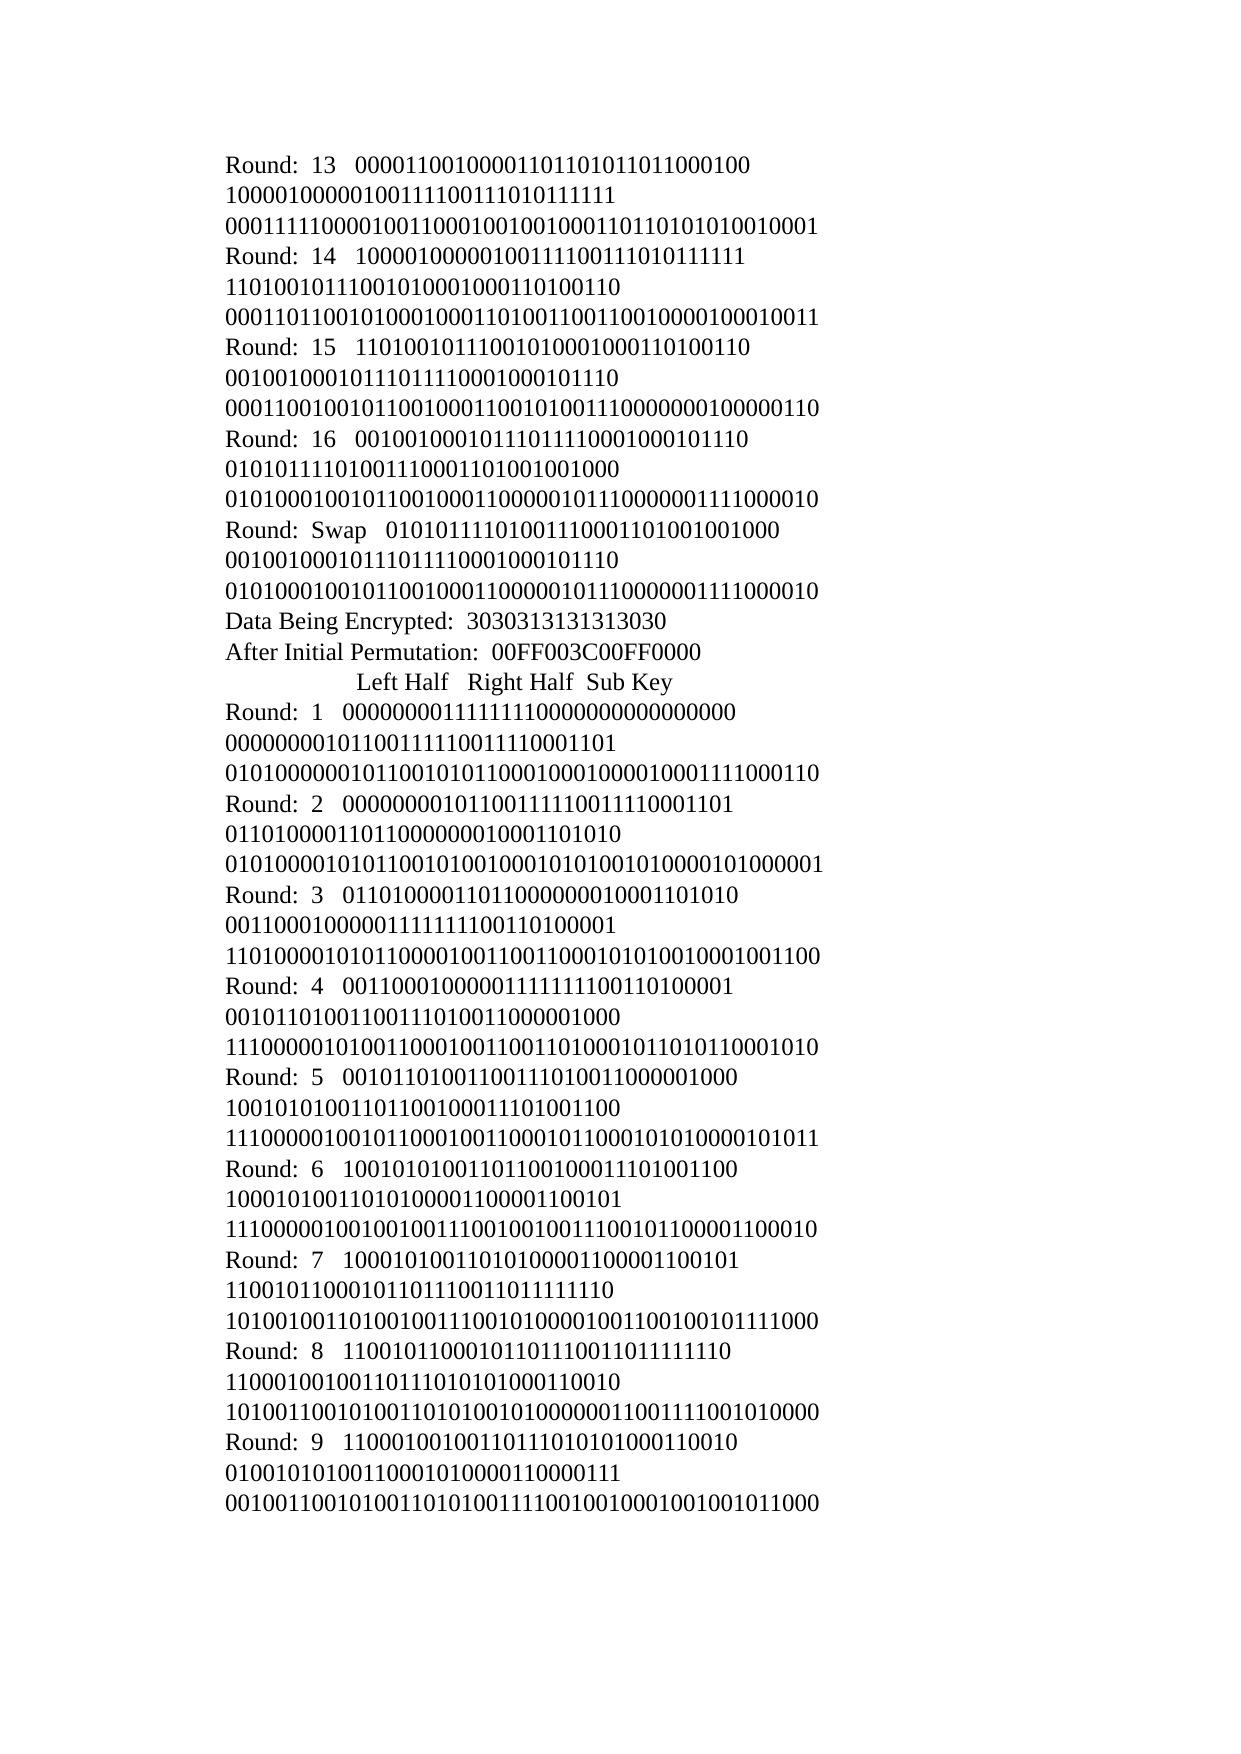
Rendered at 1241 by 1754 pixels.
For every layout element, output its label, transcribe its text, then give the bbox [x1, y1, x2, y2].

list Round: 2 00000000101100111110011110001101 01101000011011000000010001101010 010100001010110010100100010101001010000101000001 [225, 789, 1090, 878]
list Left Half Right Half Sub Key [225, 667, 1090, 696]
list Round: Swap 01010111101001110001101001001000 00100100010111011110001000101110 010100010010110010001100000101110000001111000010 [225, 515, 1090, 604]
list After Initial Permutation: 00FF003C00FF0000 [225, 637, 1090, 665]
list Round: 13 00001100100001101101011011000100 10000100000100111100111010111111 000111110000100110001001001000110110101010010001 [225, 150, 1090, 239]
list Round: 14 10000100000100111100111010111111 11010010111001010001000110100110 000110110010100010001101001100110010000100010011 [225, 241, 1090, 331]
list Round: 5 00101101001100111010011000001000 10010101001101100100011101001100 111000001001011000100110001011000101010000101011 [225, 1062, 1090, 1152]
list Round: 7 10001010011010100001100001100101 11001011000101101110011011111110 101001001101001001110010100001001100100101111000 [225, 1245, 1090, 1334]
list Round: 8 11001011000101101110011011111110 11000100100110111010101000110010 101001100101001101010010100000011001111001010000 [225, 1336, 1090, 1426]
list Round: 6 10010101001101100100011101001100 10001010011010100001100001100101 111000001001001001110010010011100101100001100010 [225, 1154, 1090, 1243]
list Round: 9 11000100100110111010101000110010 01001010100110001010000110000111 001001100101001101010011110010010001001001011000 [225, 1427, 1090, 1517]
list Round: 4 00110001000001111111100110100001 00101101001100111010011000001000 111000001010011000100110011010001011010110001010 [225, 971, 1090, 1061]
list Round: 16 00100100010111011110001000101110 01010111101001110001101001001000 010100010010110010001100000101110000001111000010 [225, 424, 1090, 513]
list Round: 3 01101000011011000000010001101010 00110001000001111111100110100001 110100001010110000100110011000101010010001001100 [225, 880, 1090, 969]
list Round: 1 00000000111111110000000000000000 00000000101100111110011110001101 010100000010110010101100010001000010001111000110 [225, 697, 1090, 787]
list Data Being Encrypted: 3030313131313030 [225, 606, 1090, 635]
list Round: 15 11010010111001010001000110100110 00100100010111011110001000101110 000110010010110010001100101001110000000100000110 [225, 332, 1090, 422]
